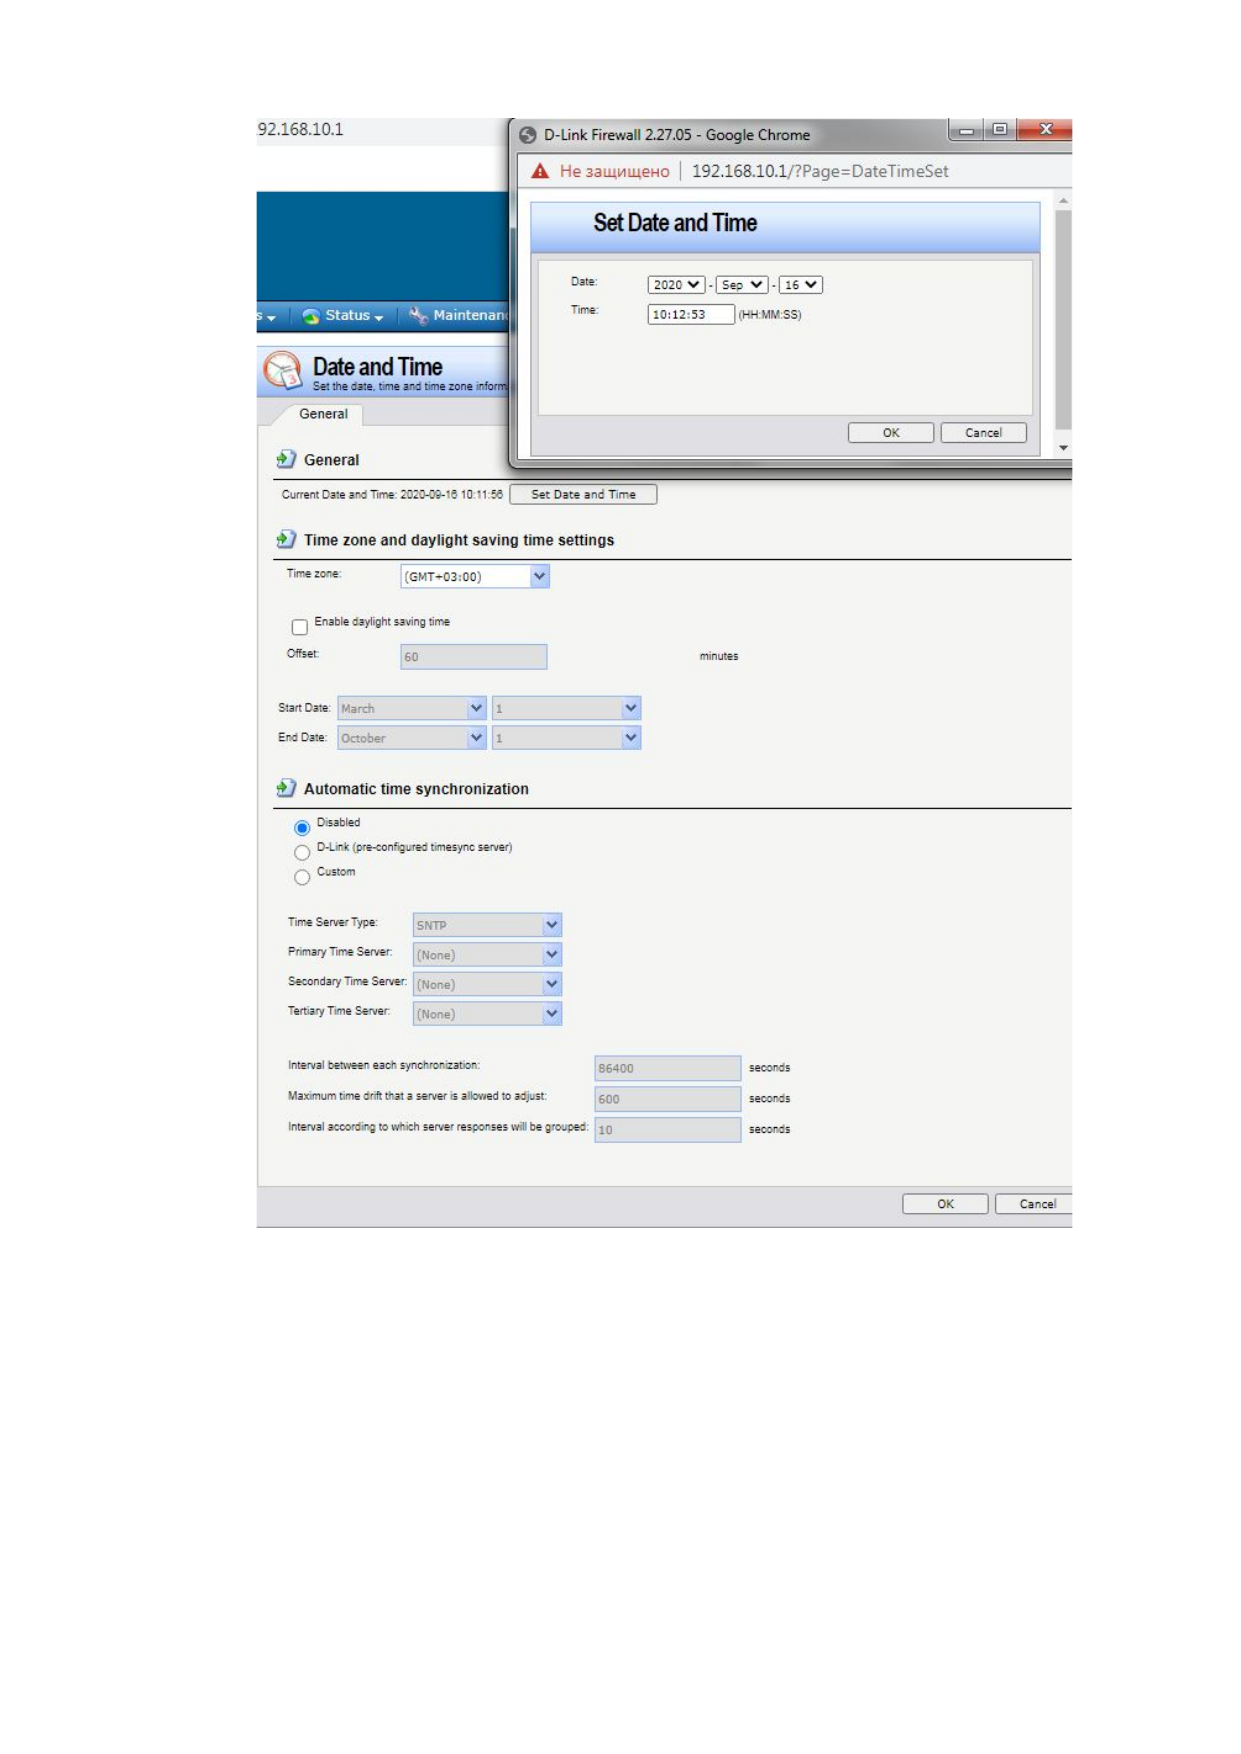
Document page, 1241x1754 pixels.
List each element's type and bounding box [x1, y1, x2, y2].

picture [256, 118, 1073, 1228]
